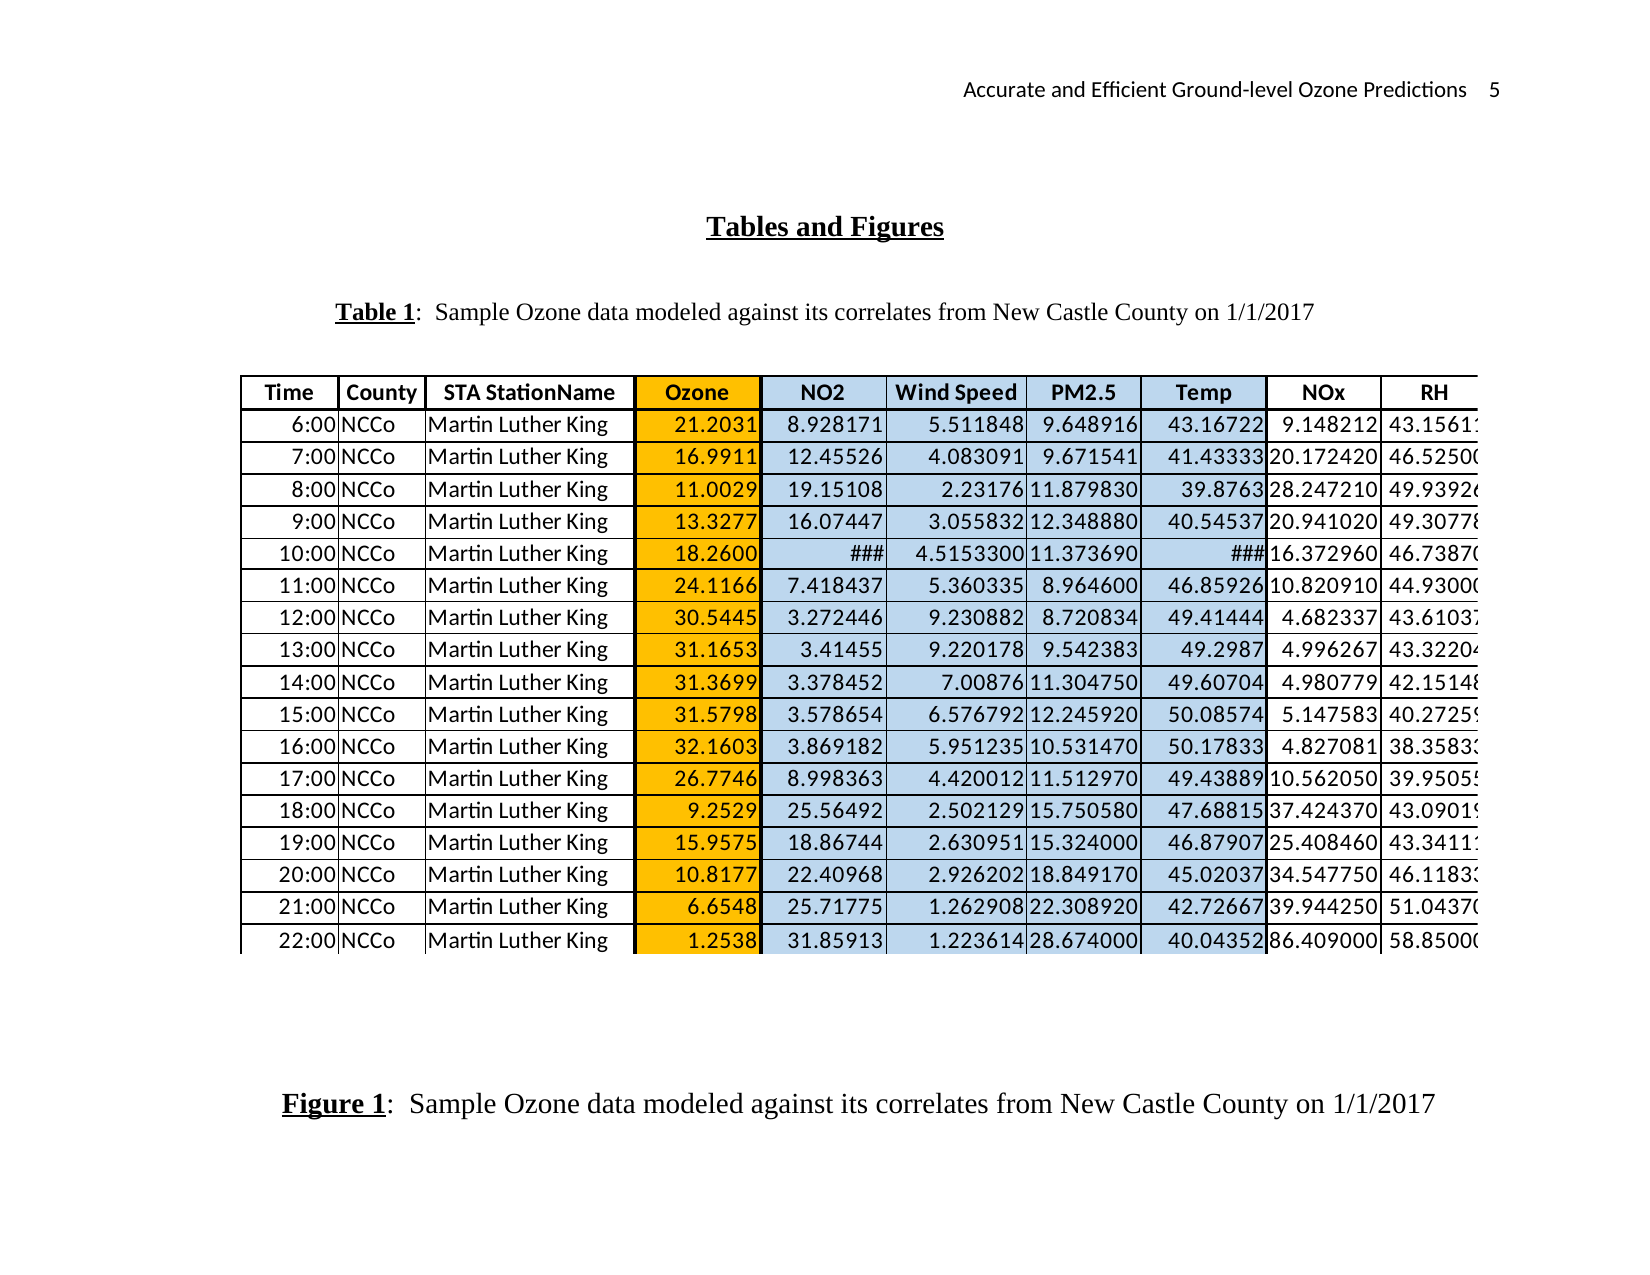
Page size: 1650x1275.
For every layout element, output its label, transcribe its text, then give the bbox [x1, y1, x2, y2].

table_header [150, 376, 1568, 1120]
text Table 1: Sample Ozone data modeled against its correlates from New Castle County on 1/1/2017 [150, 297, 1500, 326]
text Tables and Figures [150, 209, 1500, 243]
